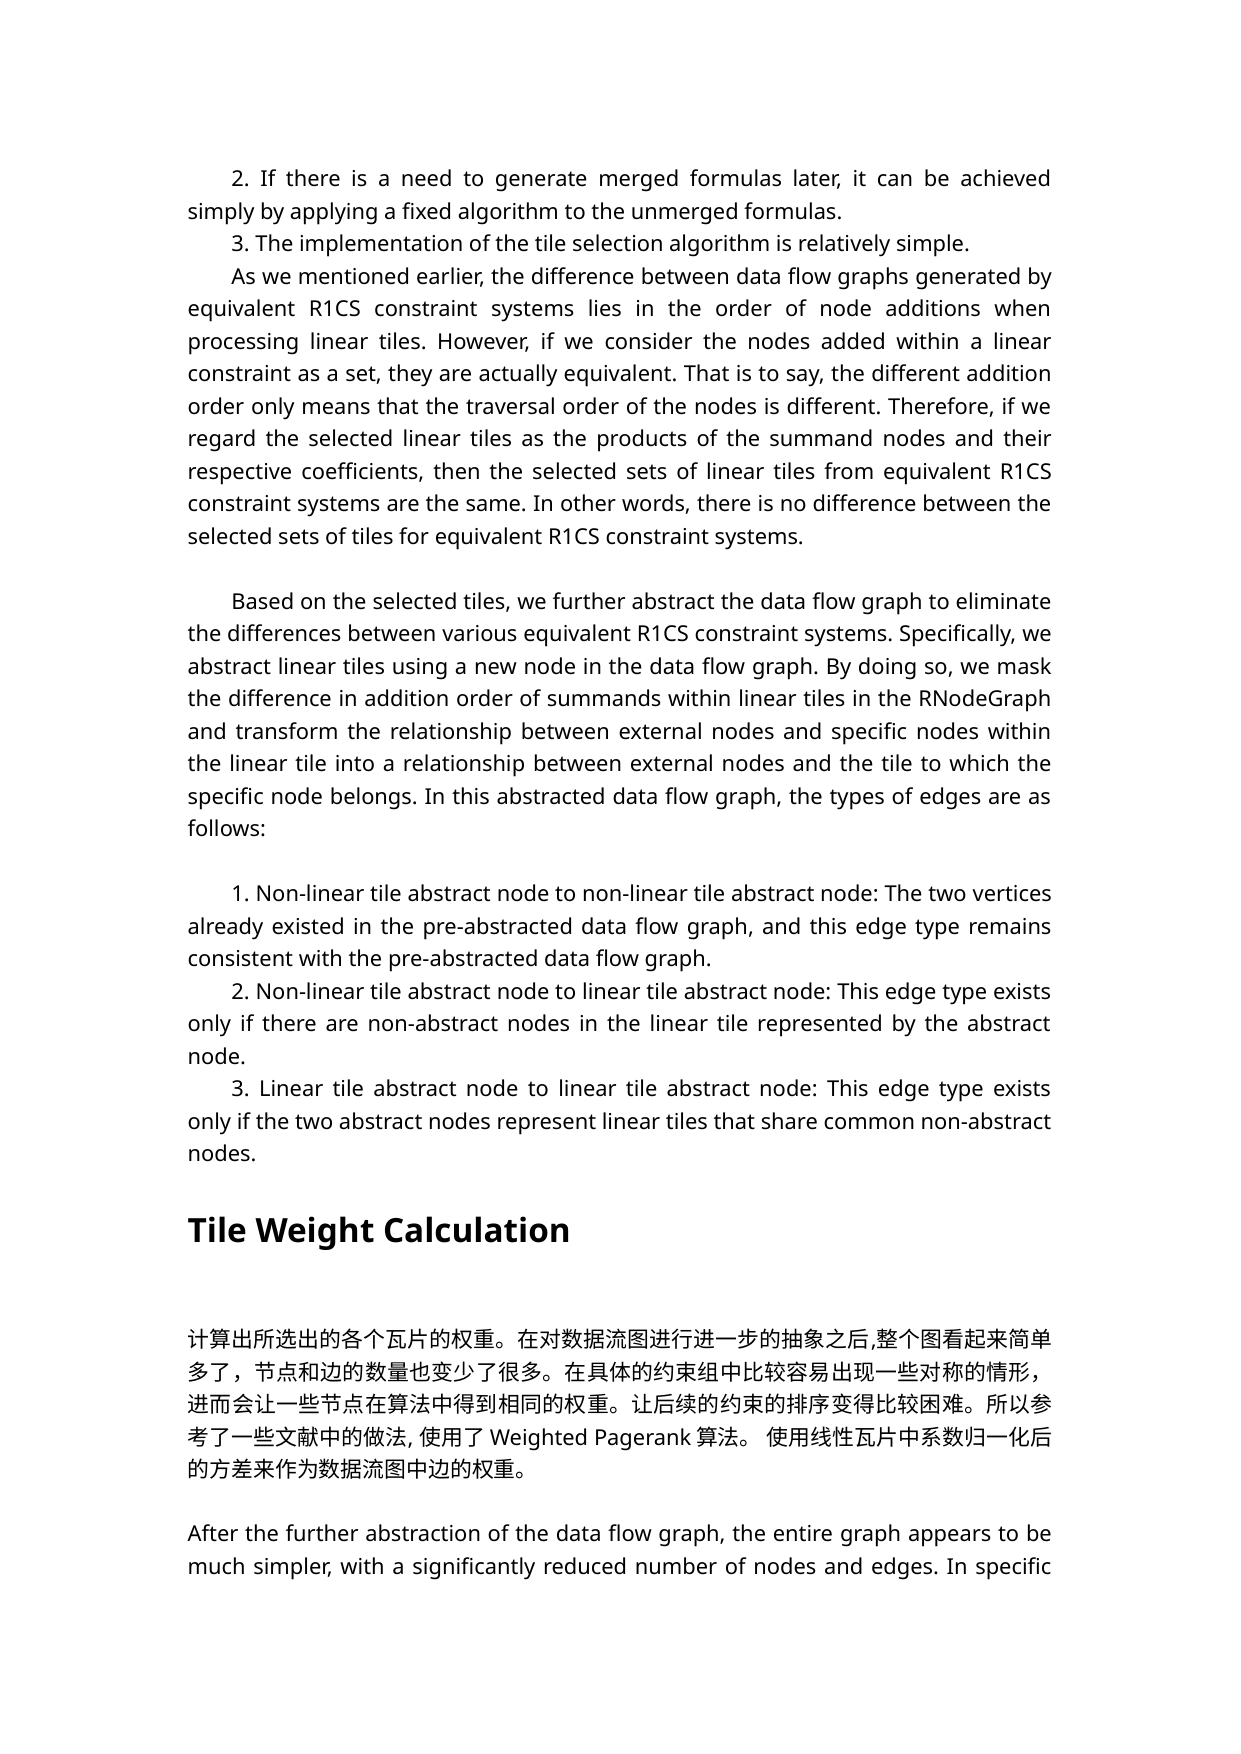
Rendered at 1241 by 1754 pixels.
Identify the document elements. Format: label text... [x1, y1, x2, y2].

text 2. If there is a need to generate merged formulas later, it can be achieved simply by applying a fixed algorithm to the unmerged formulas. [187, 162, 1053, 227]
subtitle Tile Weight Calculation [187, 1197, 1053, 1262]
text As we mentioned earlier, the difference between data flow graphs generated by equivalent R1CS constraint systems lies in the order of node additions when processing linear tiles. However, if we consider the nodes added within a linear constraint as a set, they are actually equivalent. That is to say, the different addition order only means that the traversal order of the nodes is different. Therefore, if we regard the selected linear tiles as the products of the summand nodes and their respective coefficients, then the selected sets of linear tiles from equivalent R1CS constraint systems are the same. In other words, there is no difference between the selected sets of tiles for equivalent R1CS constraint systems. [187, 259, 1053, 552]
text 1. Non-linear tile abstract node to non-linear tile abstract node: The two vertices already existed in the pre-abstracted data flow graph, and this edge type remains consistent with the pre-abstracted data flow graph. [187, 877, 1053, 974]
text 3. The implementation of the tile selection algorithm is relatively simple. [187, 227, 1053, 259]
text Based on the selected tiles, we further abstract the data flow graph to eliminate the differences between various equivalent R1CS constraint systems. Specifically, we abstract linear tiles using a new node in the data flow graph. By doing so, we mask the difference in addition order of summands within linear tiles in the RNodeGraph and transform the relationship between external nodes and specific nodes within the linear tile into a relationship between external nodes and the tile to which the specific node belongs. In this abstracted data flow graph, the types of edges are as follows: [187, 584, 1053, 844]
text 3. Linear tile abstract node to linear tile abstract node: This edge type exists only if the two abstract nodes represent linear tiles that share common non-abstract nodes. [187, 1072, 1053, 1169]
text 计算出所选出的各个瓦片的权重。在对数据流图进行进一步的抽象之后,整个图看起来简单多了，节点和边的数量也变少了很多。在具体的约束组中比较容易出现一些对称的情形，进而会让一些节点在算法中得到相同的权重。让后续的约束的排序变得比较困难。所以参考了一些文献中的做法, 使用了Weighted Pagerank算法。 使用线性瓦片中系数归一化后的方差来作为数据流图中边的权重。 [187, 1322, 1053, 1484]
text 2. Non-linear tile abstract node to linear tile abstract node: This edge type exists only if there are non-abstract nodes in the linear tile represented by the abstract node. [187, 974, 1053, 1072]
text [187, 1517, 1053, 1582]
